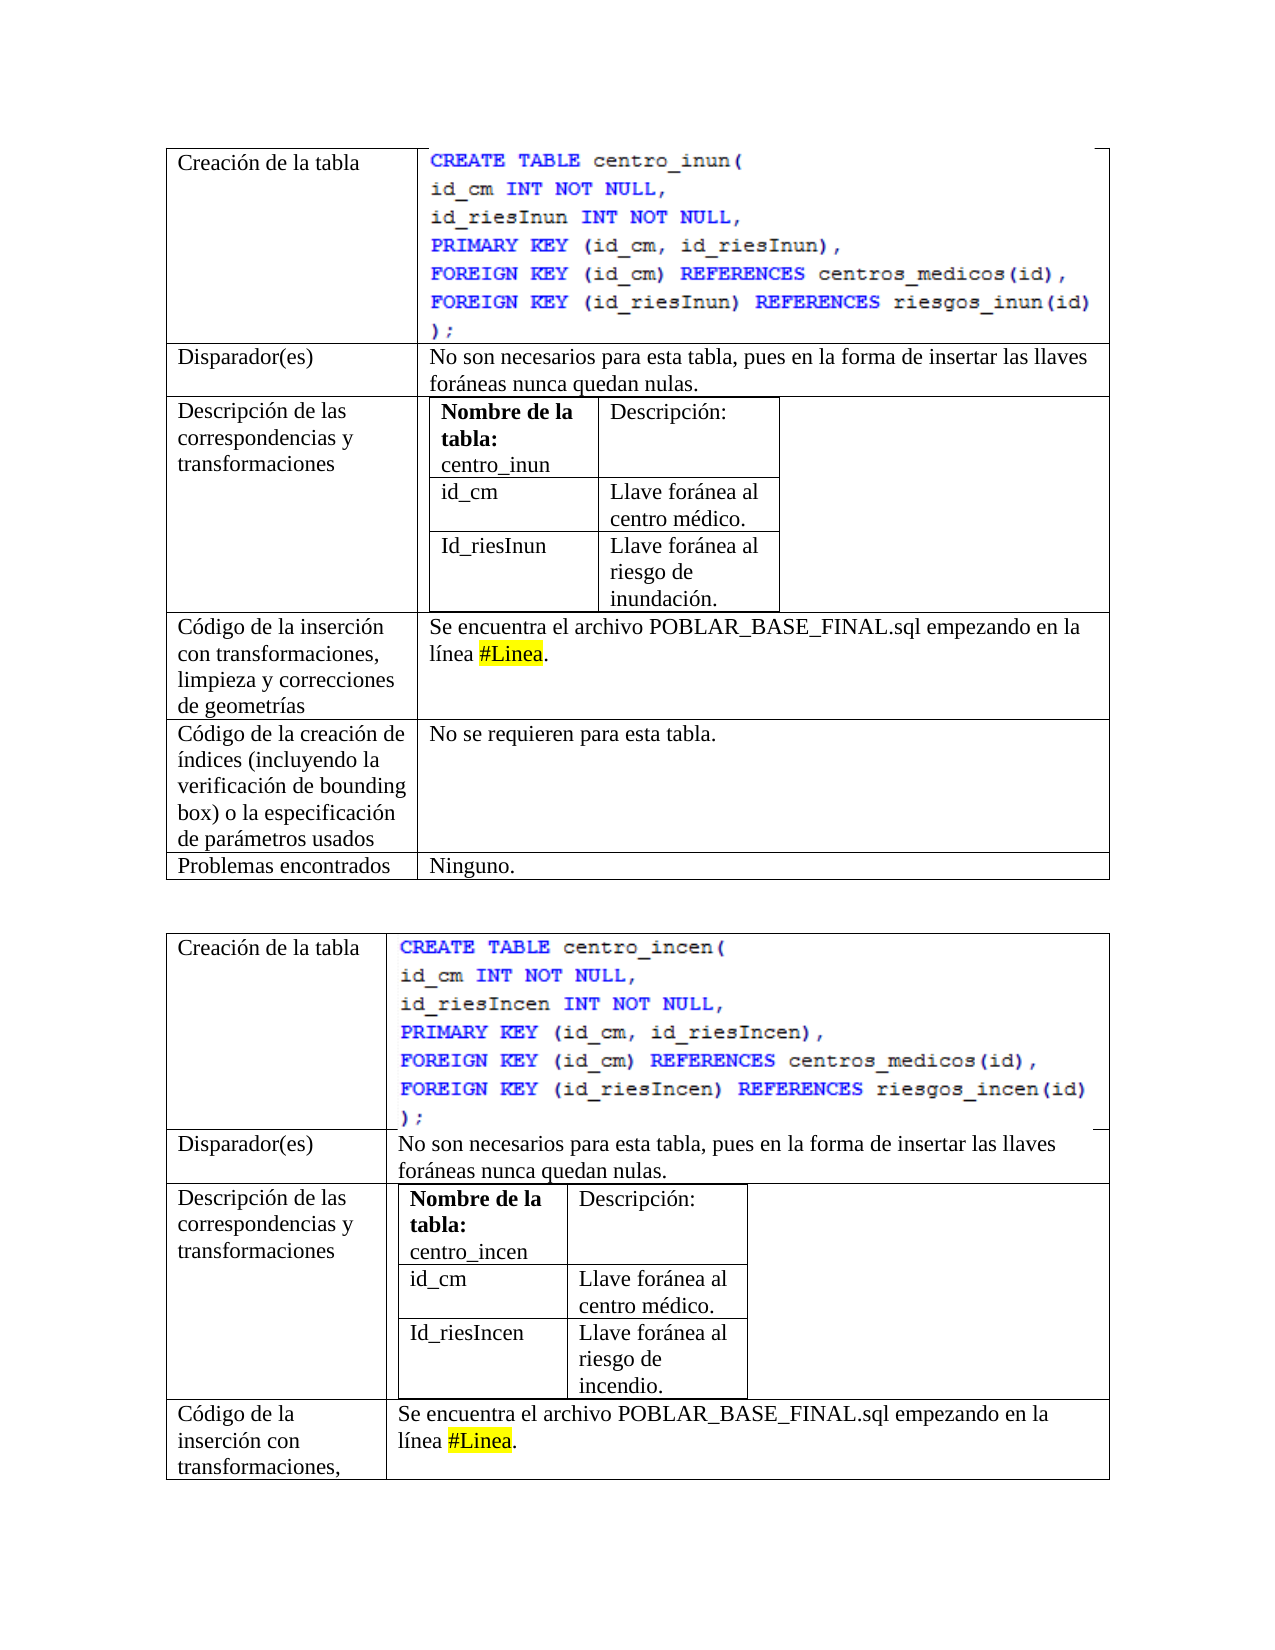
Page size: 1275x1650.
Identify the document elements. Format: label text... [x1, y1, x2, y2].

table_cell [430, 398, 598, 477]
table_cell [568, 1185, 747, 1264]
table_cell [599, 478, 779, 531]
table_cell Se encuentra el archivo POBLAR_BASE_FINAL.sql empezando en la línea #Linea. [418, 613, 1109, 719]
table_cell [748, 1184, 1109, 1399]
table_cell Disparador(es) [167, 344, 417, 396]
table_cell Descripción de las correspondencias y transformaciones [167, 1184, 386, 1399]
table_cell [418, 397, 429, 612]
table_cell [399, 1265, 567, 1318]
table_cell [399, 1319, 567, 1398]
table_cell Ninguno. [418, 853, 1109, 879]
picture [429, 148, 1095, 343]
table_cell [599, 398, 779, 477]
table_cell [568, 1319, 747, 1398]
table_header [1095, 149, 1109, 342]
table_cell [430, 478, 598, 531]
table_header Creación de la tabla [167, 934, 386, 1129]
table_cell Código de la creación de índices (incluyendo la verificación de bounding box) o la especificación de parámetros usados [167, 720, 417, 852]
table_cell [568, 1265, 747, 1318]
table_cell Código de la inserción con transformaciones, limpieza y correcciones de geometrías [167, 1400, 386, 1479]
table_cell [780, 397, 1109, 612]
table_cell [399, 1185, 567, 1264]
table_cell Código de la inserción con transformaciones, limpieza y correcciones de geometrías [167, 613, 417, 719]
table_cell [430, 532, 598, 611]
table_header [1093, 934, 1109, 1129]
table_cell [387, 1184, 398, 1399]
table_header Creación de la tabla [167, 149, 417, 342]
table_cell No son necesarios para esta tabla, pues en la forma de insertar las llaves foráneas nunca quedan nulas. [387, 1130, 1109, 1183]
table_header [387, 934, 397, 1129]
table_cell No se requieren para esta tabla. [418, 720, 1109, 852]
table_cell Se encuentra el archivo POBLAR_BASE_FINAL.sql empezando en la línea #Linea. [387, 1400, 1109, 1479]
table_cell No son necesarios para esta tabla, pues en la forma de insertar las llaves foráneas nunca quedan nulas. [418, 344, 1109, 396]
table_cell Problemas encontrados [167, 853, 417, 879]
table_header [418, 149, 429, 342]
picture [397, 934, 1093, 1130]
table_cell Descripción de las correspondencias y transformaciones [167, 397, 417, 612]
table_cell Disparador(es) [167, 1130, 386, 1183]
table_cell [599, 532, 779, 611]
